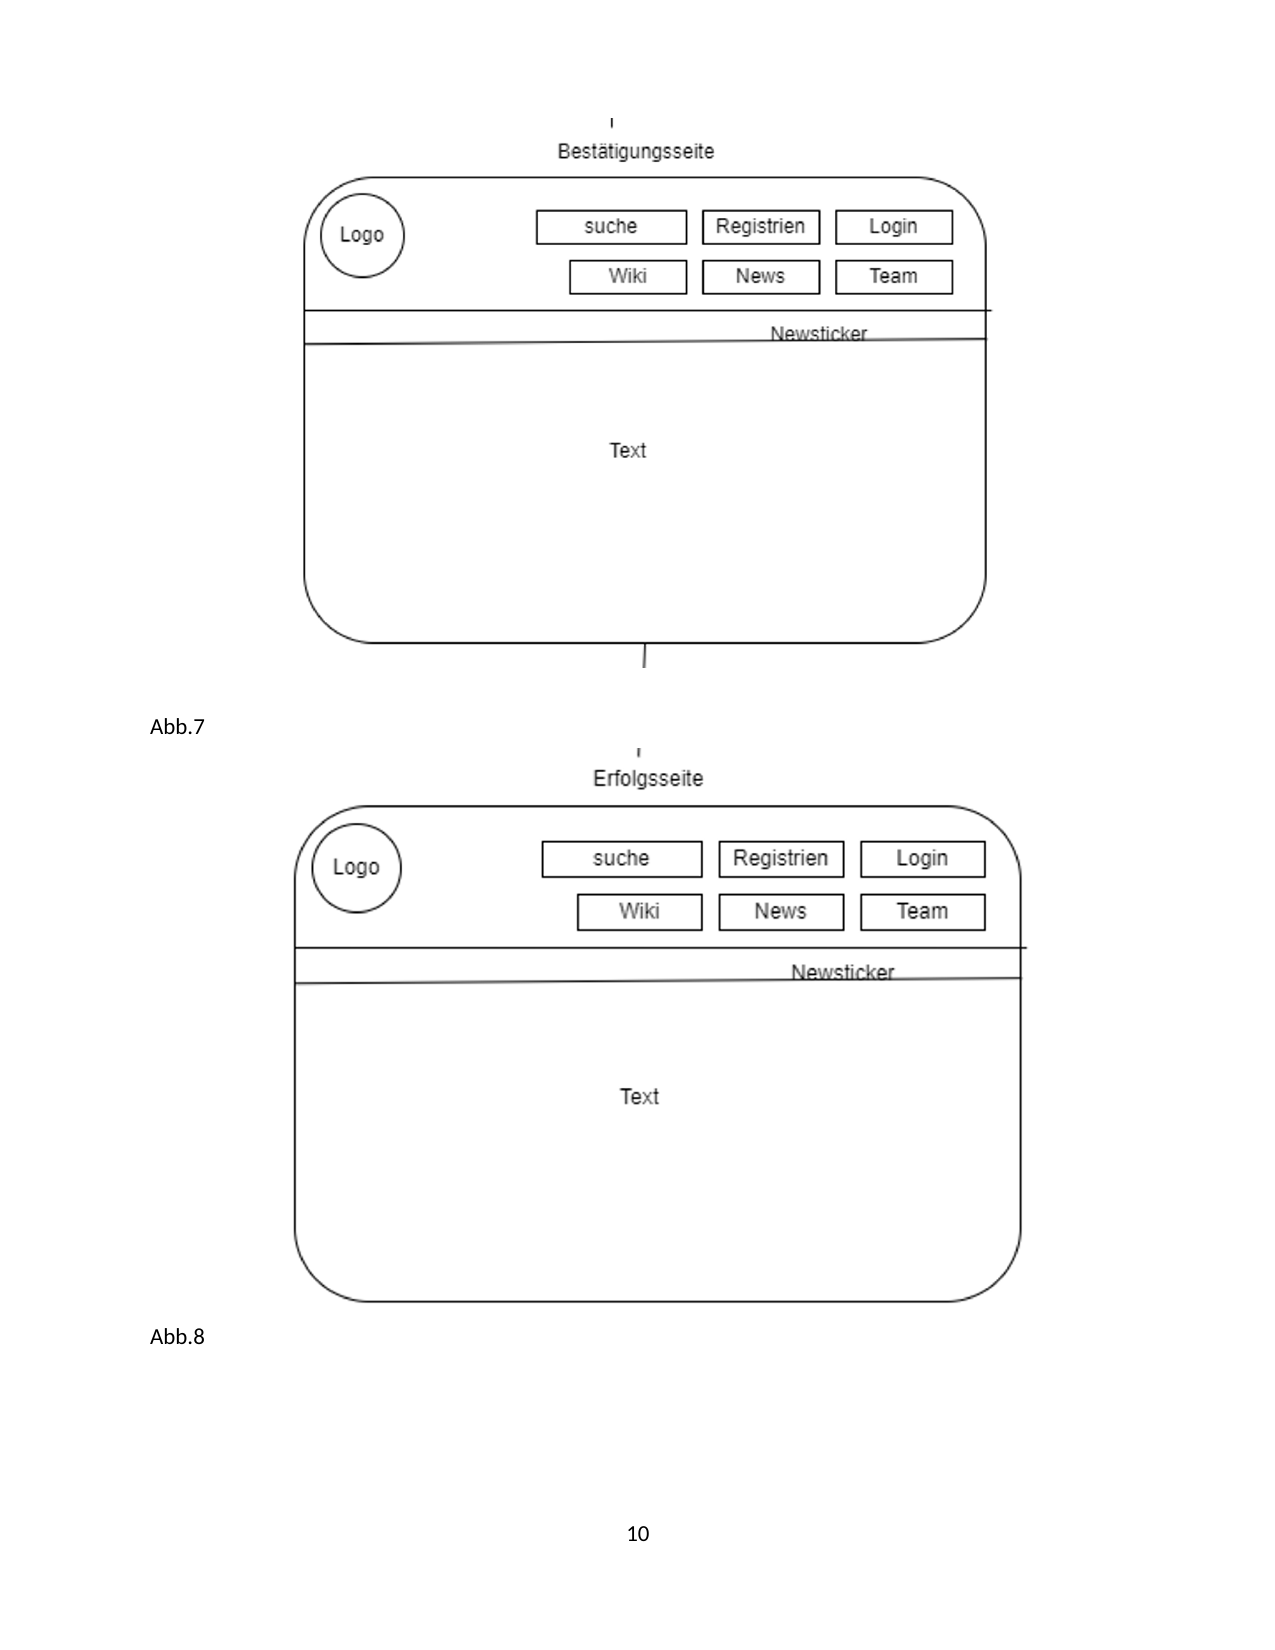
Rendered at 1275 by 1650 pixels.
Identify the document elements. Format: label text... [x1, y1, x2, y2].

picture [289, 118, 998, 668]
text Abb.8 [150, 1322, 1125, 1350]
picture [273, 748, 1031, 1312]
text Abb.7 [150, 712, 1125, 741]
